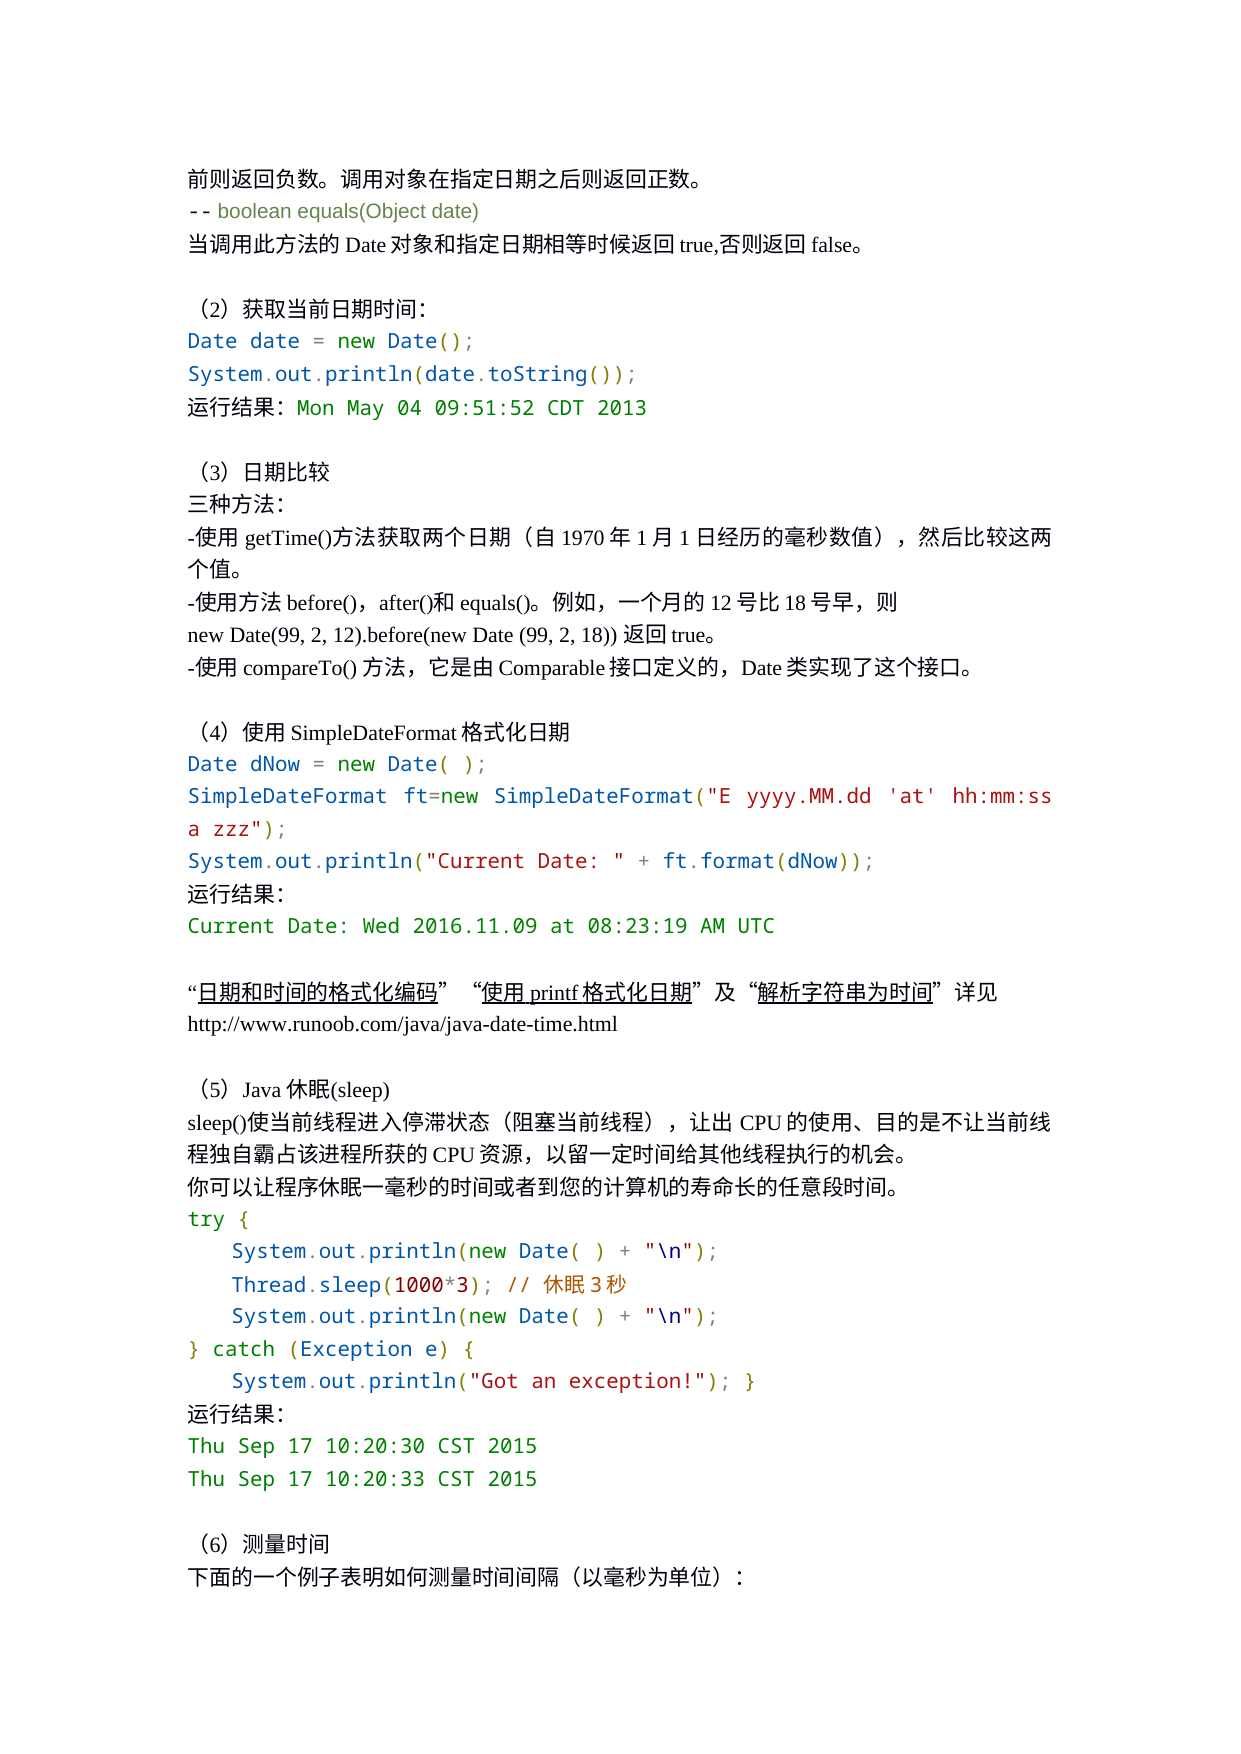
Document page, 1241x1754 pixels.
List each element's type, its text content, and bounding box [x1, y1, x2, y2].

text -- boolean equals(Object date) [187, 194, 1053, 227]
text sleep()使当前线程进入停滞状态（阻塞当前线程），让出CPU的使用、目的是不让当前线程独自霸占该进程所获的CPU资源，以留一定时间给其他线程执行的机会。 [187, 1104, 1053, 1169]
text Date dNow = new Date( ); [187, 747, 1053, 779]
text System.out.println(date.toString()); [187, 357, 1053, 389]
text -使用compareTo() 方法，它是由Comparable接口定义的，Date类实现了这个接口。 [187, 649, 1053, 682]
text 运行结果： [187, 877, 1053, 909]
text System.out.println("Current Date: " + ft.format(dNow)); [187, 844, 1053, 877]
text （3）日期比较 [187, 454, 1053, 487]
text 你可以让程序休眠一毫秒的时间或者到您的计算机的寿命长的任意段时间。 [187, 1169, 1053, 1202]
text 三种方法： [187, 487, 1053, 519]
text http://www.runoob.com/java/java-date-time.html [187, 1007, 1053, 1039]
text SimpleDateFormat ft=new SimpleDateFormat("E yyyy.MM.dd 'at' hh:mm:ss a zzz"); [187, 779, 1053, 844]
text Thread.sleep(1000*3); // 休眠3秒 [187, 1267, 1053, 1299]
text Current Date: Wed 2016.11.09 at 08:23:19 AM UTC [187, 909, 1053, 942]
text new Date(99, 2, 12).before(new Date (99, 2, 18)) 返回true。 [187, 617, 1053, 649]
text （5）Java 休眠(sleep) [187, 1072, 1053, 1104]
text 当调用此方法的Date对象和指定日期相等时候返回true,否则返回false。 [187, 227, 1053, 259]
text “日期和时间的格式化编码”“使用printf格式化日期”及“解析字符串为时间”详见 [187, 974, 1053, 1007]
text 下面的一个例子表明如何测量时间间隔（以毫秒为单位）： [187, 1559, 1053, 1592]
text -使用getTime()方法获取两个日期（自1970年1月1日经历的毫秒数值），然后比较这两个值。 [187, 519, 1053, 584]
text Thu Sep 17 10:20:30 CST 2015 [187, 1429, 1053, 1462]
text （4）使用SimpleDateFormat格式化日期 [187, 714, 1053, 747]
text System.out.println(new Date( ) + "\n"); [187, 1299, 1053, 1332]
text Thu Sep 17 10:20:33 CST 2015 [187, 1462, 1053, 1494]
text } catch (Exception e) { [187, 1332, 1053, 1364]
text System.out.println("Got an exception!"); } [187, 1364, 1053, 1397]
text Date date = new Date(); [187, 324, 1053, 357]
text 运行结果：Mon May 04 09:51:52 CDT 2013 [187, 389, 1053, 422]
text （2）获取当前日期时间： [187, 292, 1053, 324]
text try { [187, 1202, 1053, 1234]
text 运行结果： [187, 1397, 1053, 1429]
text -使用方法before()，after()和equals()。例如，一个月的12号比18号早，则 [187, 584, 1053, 617]
text （6）测量时间 [187, 1527, 1053, 1559]
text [187, 162, 1053, 194]
text System.out.println(new Date( ) + "\n"); [187, 1234, 1053, 1267]
